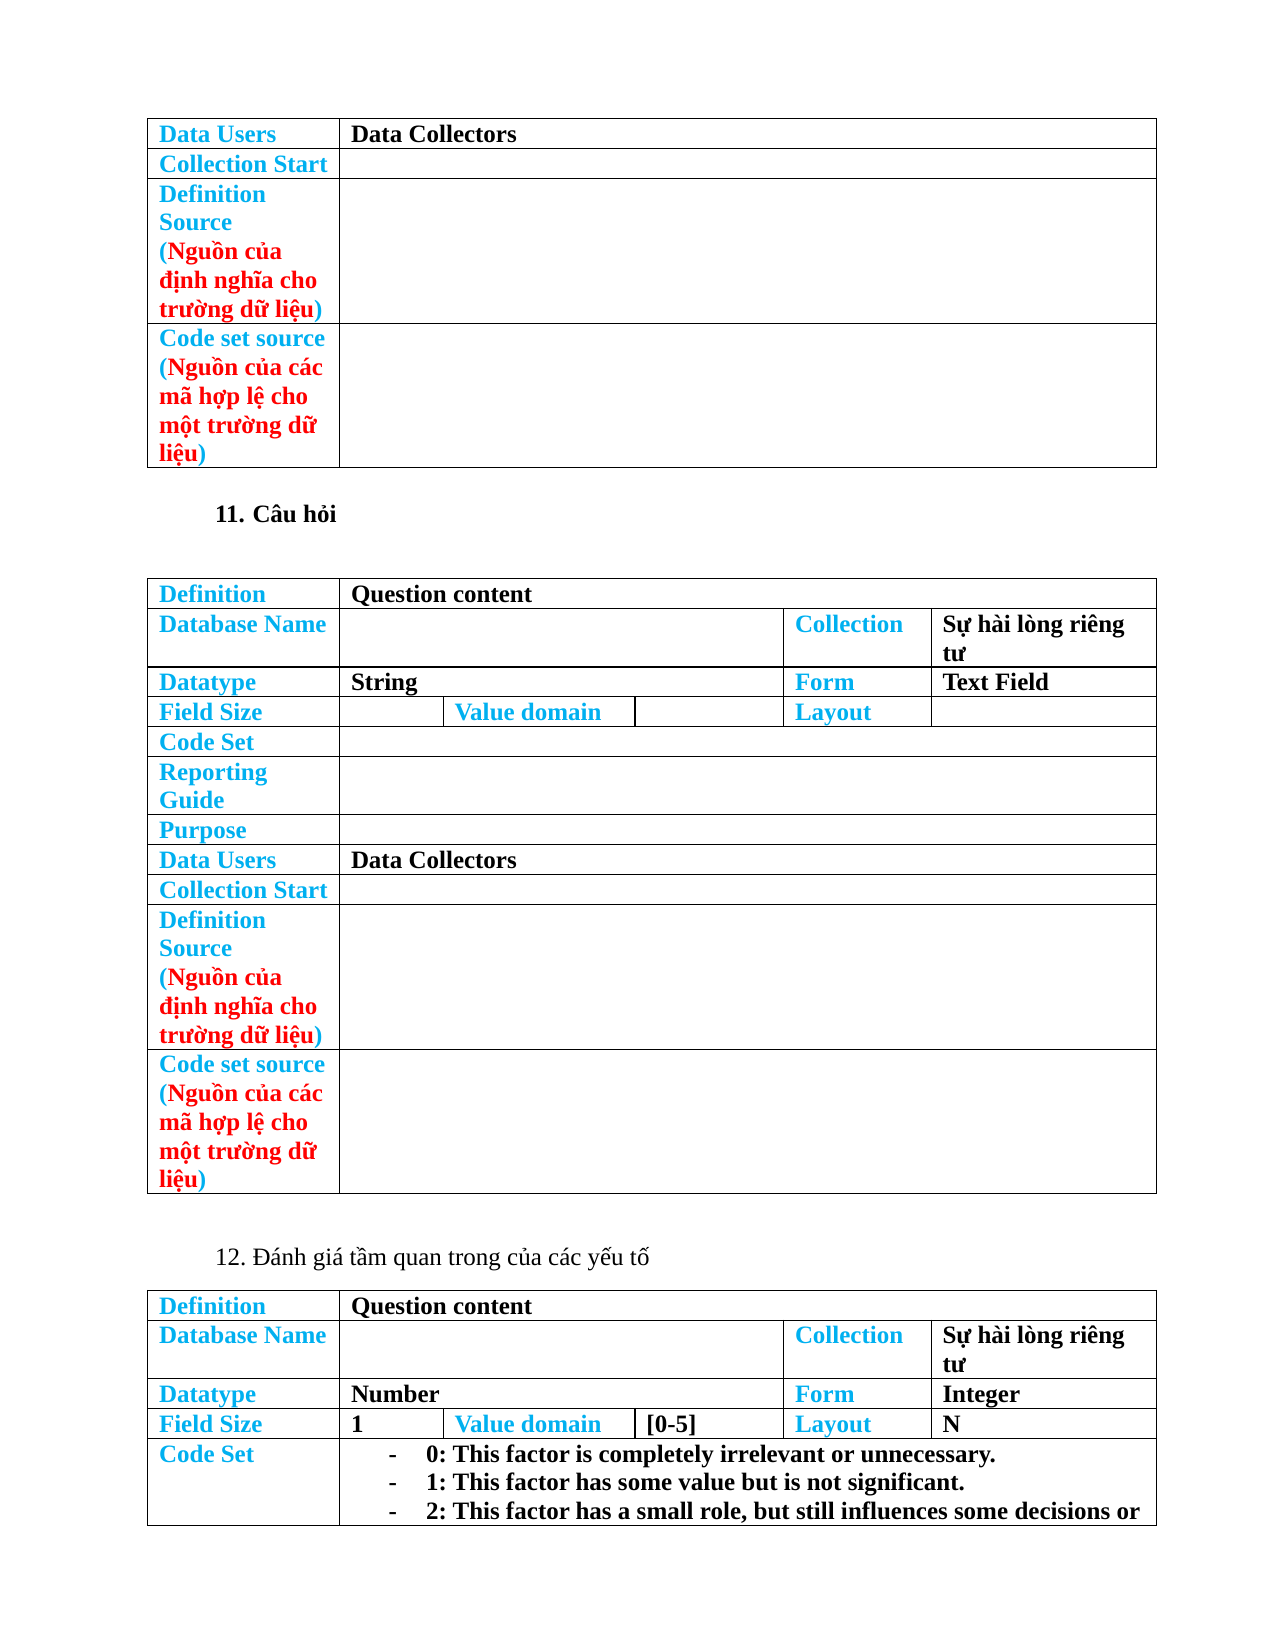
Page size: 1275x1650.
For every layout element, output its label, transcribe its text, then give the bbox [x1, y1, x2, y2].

table_cell String [340, 668, 783, 696]
table_cell Collection [784, 1321, 931, 1378]
table_header Question content [340, 579, 1156, 608]
table_cell Collection Start [148, 149, 339, 178]
table_cell Form [784, 1379, 931, 1408]
table_cell Field Size [148, 1409, 339, 1438]
table_cell Datatype [148, 1379, 339, 1408]
table_header Question content [340, 1291, 1156, 1319]
table_cell [636, 697, 783, 726]
table_cell N [932, 1409, 1156, 1438]
table_cell Data Collectors [340, 119, 1156, 148]
table_cell Reporting Guide [148, 757, 339, 814]
table_cell Database Name [148, 609, 339, 666]
table_cell [340, 1050, 1156, 1193]
table_cell Code Set [148, 1439, 339, 1525]
table_cell 1 [340, 1409, 443, 1438]
table_cell Value domain [444, 1409, 634, 1438]
table_cell Form [784, 668, 931, 696]
table_cell Collection [784, 609, 931, 666]
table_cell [340, 1439, 1156, 1525]
table_cell [340, 179, 1156, 322]
table_cell [340, 905, 1156, 1048]
table_cell Data Users [148, 119, 339, 148]
table_cell [340, 697, 443, 726]
table_cell Code Set [148, 727, 339, 756]
table_cell Layout [784, 1409, 931, 1438]
table_cell [340, 324, 1156, 467]
table_cell Integer [932, 1379, 1156, 1408]
table_cell [932, 697, 1156, 726]
table_cell [340, 609, 783, 666]
table_cell [340, 757, 1156, 814]
table_cell Sự hài lòng riêng tư [932, 609, 1156, 666]
list Câu hỏi [215, 499, 1157, 528]
table_cell Text Field [932, 668, 1156, 696]
table_header Definition [148, 579, 339, 608]
table_cell Data Collectors [340, 845, 1156, 874]
table_cell Purpose [148, 815, 339, 844]
table_cell Definition Source (Nguồn của định nghĩa cho trường dữ liệu) [148, 905, 339, 1048]
table_cell [340, 815, 1156, 844]
table_cell Value domain [444, 697, 634, 726]
table_cell Data Users [148, 845, 339, 874]
table_cell Collection Start [148, 875, 339, 904]
table_cell Database Name [148, 1321, 339, 1378]
list Đánh giá tầm quan trong của các yếu tố [215, 1242, 1157, 1271]
table_cell Code set source (Nguồn của các mã hợp lệ cho một trường dữ liệu) [148, 324, 339, 467]
table_header Definition [148, 1291, 339, 1319]
table_cell Definition Source (Nguồn của định nghĩa cho trường dữ liệu) [148, 179, 339, 322]
table_cell [340, 149, 1156, 178]
table_cell [340, 875, 1156, 904]
table_cell [0-5] [636, 1409, 783, 1438]
table_cell Layout [784, 697, 931, 726]
table_cell Sự hài lòng riêng tư [932, 1321, 1156, 1378]
table_cell Code set source (Nguồn của các mã hợp lệ cho một trường dữ liệu) [148, 1050, 339, 1193]
table_cell [340, 727, 1156, 756]
table_cell Field Size [148, 697, 339, 726]
table_cell Datatype [148, 668, 339, 696]
table_cell [340, 1321, 783, 1378]
table_cell Number [340, 1379, 783, 1408]
